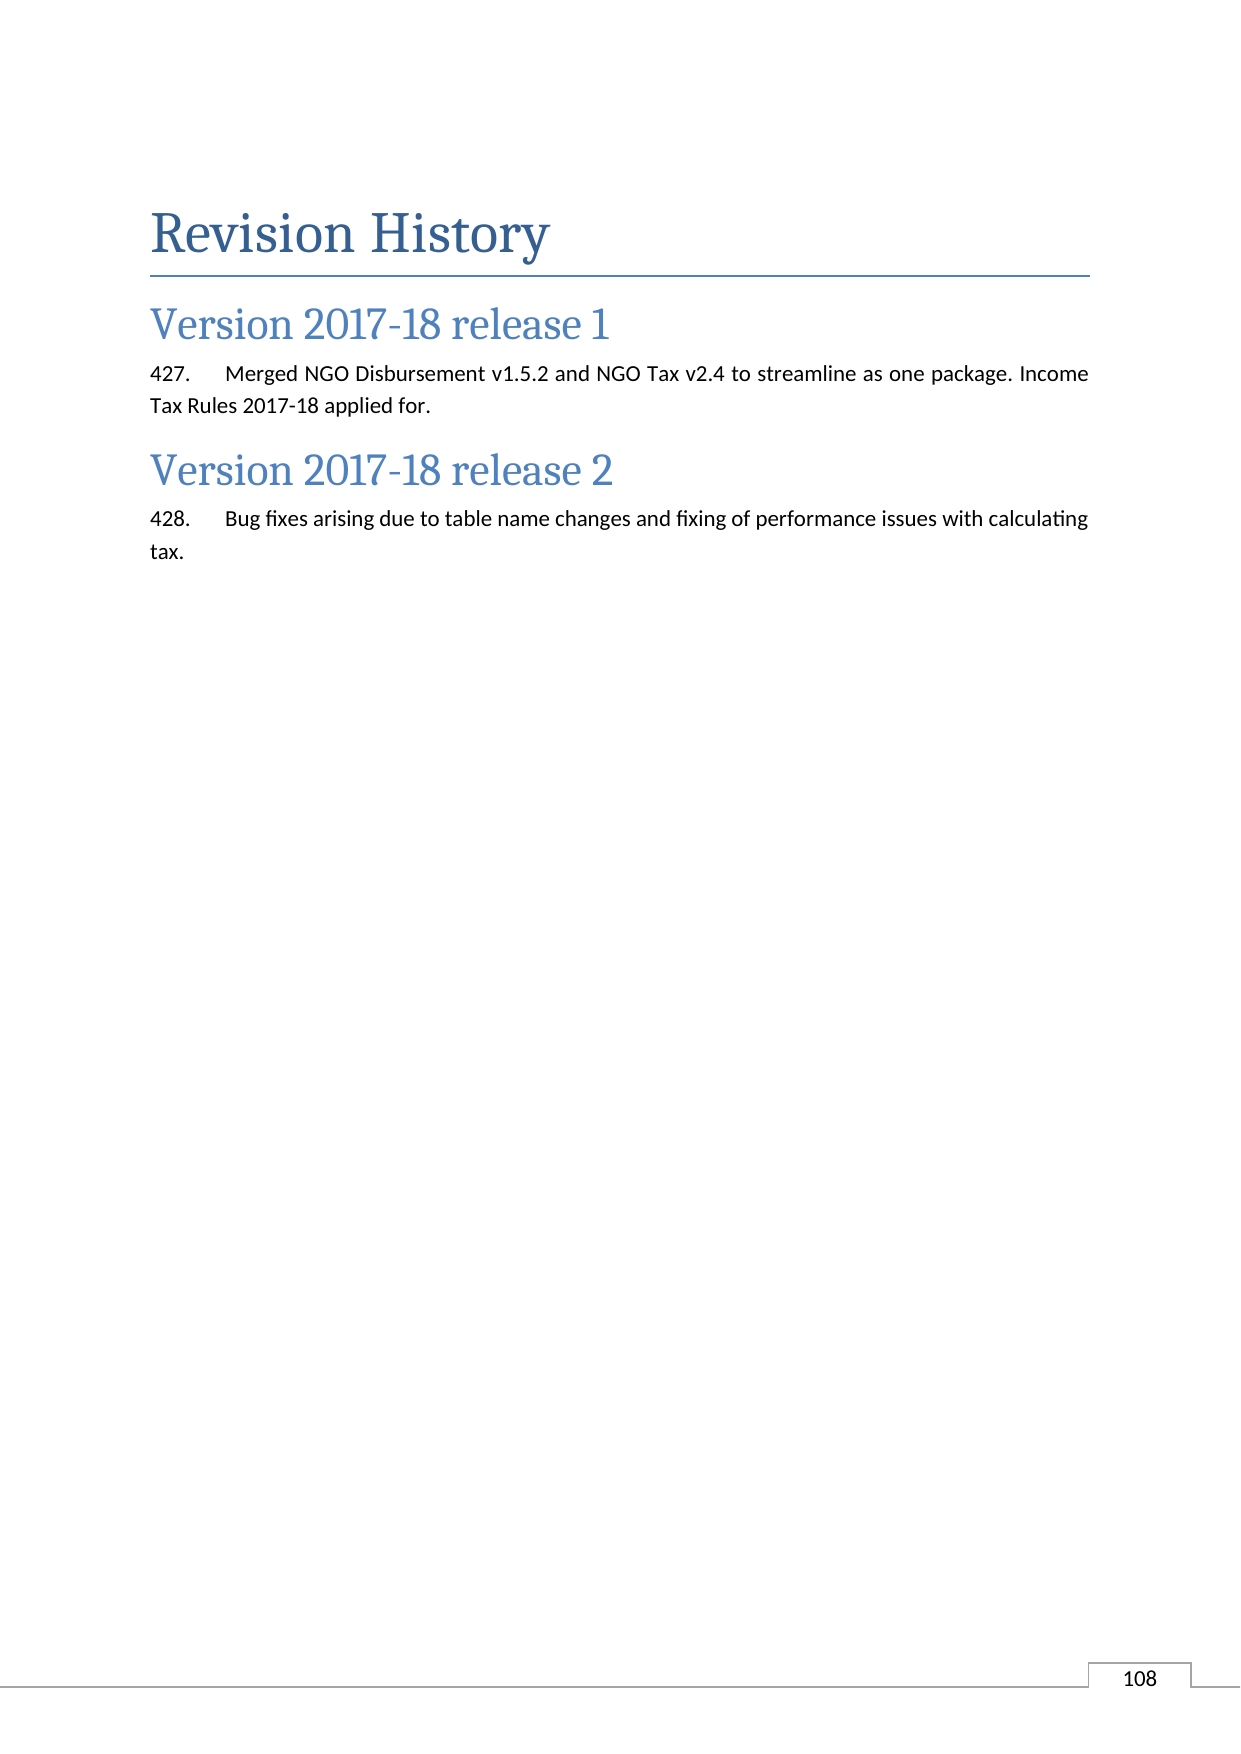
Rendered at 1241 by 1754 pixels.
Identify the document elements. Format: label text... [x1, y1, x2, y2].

list Bug fixes arising due to table name changes and fixing of performance issues with calculating tax. [150, 504, 1090, 565]
list Merged NGO Disbursement v1.5.2 and NGO Tax v2.4 to streamline as one package. Income Tax Rules 2017-18 applied for. [150, 359, 1090, 419]
subtitle Revision History [150, 200, 1090, 275]
subtitle Version 2017-18 release 2 [150, 444, 1090, 497]
subtitle Version 2017-18 release 1 [150, 298, 1090, 351]
